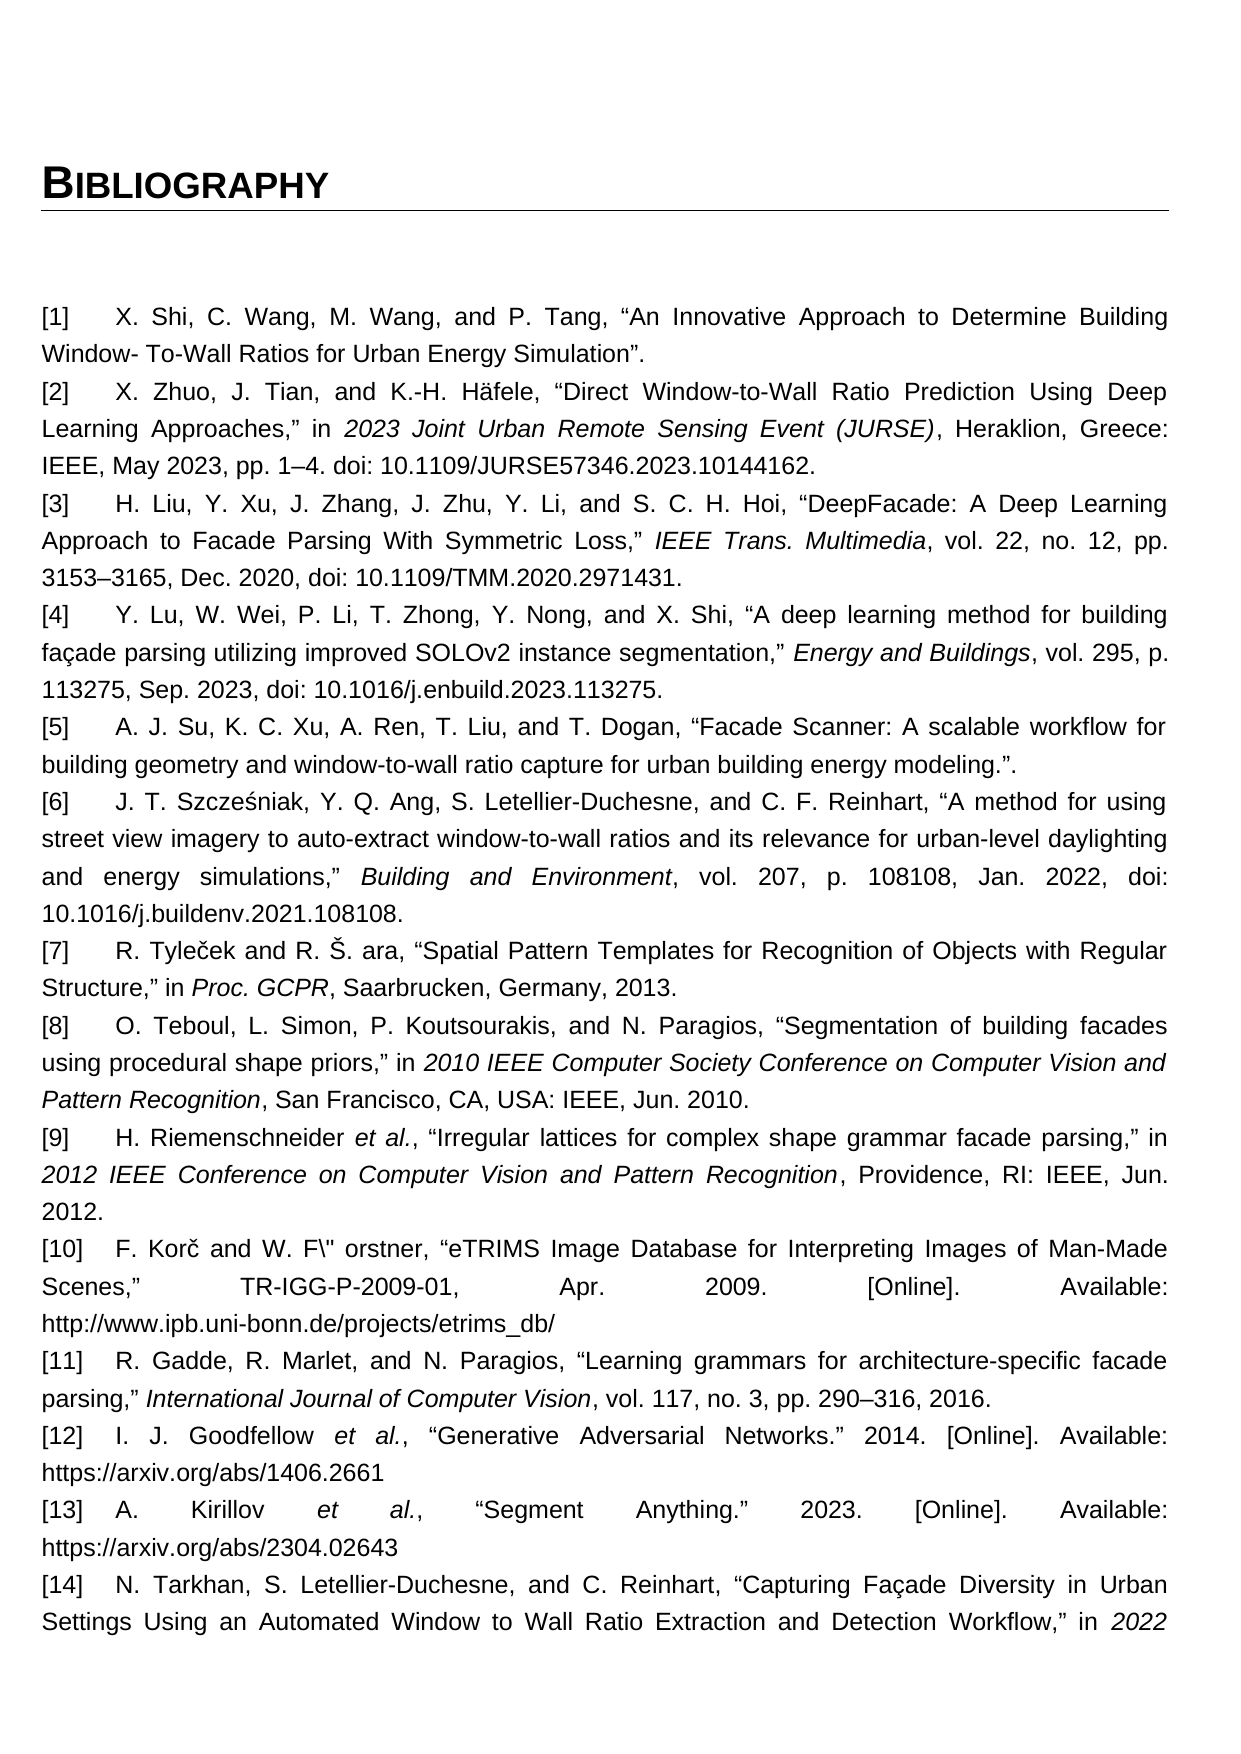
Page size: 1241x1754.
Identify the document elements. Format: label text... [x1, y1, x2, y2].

text [5] A. J. Su, K. C. Xu, A. Ren, T. Liu, and T. Dogan, “Facade Scanner: A scalable workflow for building geometry and window-to-wall ratio capture for urban building energy modeling.”. [41, 712, 1169, 778]
text [8] O. Teboul, L. Simon, P. Koutsourakis, and N. Paragios, “Segmentation of building facades using procedural shape priors,” in 2010 IEEE Computer Society Conference on Computer Vision and Pattern Recognition, San Francisco, CA, USA: IEEE, Jun. 2010. [41, 1011, 1169, 1114]
text [13] A. Kirillov et al., “Segment Anything.” 2023. [Online]. Available: https://arxiv.org/abs/2304.02643 [41, 1496, 1169, 1562]
text [4] Y. Lu, W. Wei, P. Li, T. Zhong, Y. Nong, and X. Shi, “A deep learning method for building façade parsing utilizing improved SOLOv2 instance segmentation,” Energy and Buildings, vol. 295, p. 113275, Sep. 2023, doi: 10.1016/j.enbuild.2023.113275. [41, 601, 1169, 704]
subtitle Bibliography [41, 156, 1169, 210]
text [2] X. Zhuo, J. Tian, and K.-H. Häfele, “Direct Window-to-Wall Ratio Prediction Using Deep Learning Approaches,” in 2023 Joint Urban Remote Sensing Event (JURSE), Heraklion, Greece: IEEE, May 2023, pp. 1–4. doi: 10.1109/JURSE57346.2023.10144162. [41, 377, 1169, 480]
text [10] F. Korč and W. F\" orstner, “eTRIMS Image Database for Interpreting Images of Man-Made Scenes,” TR-IGG-P-2009-01, Apr. 2009. [Online]. Available: http://www.ipb.uni-bonn.de/projects/etrims_db/ [41, 1234, 1169, 1338]
text [9] H. Riemenschneider et al., “Irregular lattices for complex shape grammar facade parsing,” in 2012 IEEE Conference on Computer Vision and Pattern Recognition, Providence, RI: IEEE, Jun. 2012. [41, 1123, 1169, 1226]
text [7] R. Tyleček and R. Š. ara, “Spatial Pattern Templates for Recognition of Objects with Regular Structure,” in Proc. GCPR, Saarbrucken, Germany, 2013. [41, 936, 1169, 1002]
text [3] H. Liu, Y. Xu, J. Zhang, J. Zhu, Y. Li, and S. C. H. Hoi, “DeepFacade: A Deep Learning Approach to Facade Parsing With Symmetric Loss,” IEEE Trans. Multimedia, vol. 22, no. 12, pp. 3153–3165, Dec. 2020, doi: 10.1109/TMM.2020.2971431. [41, 489, 1169, 592]
text [12] I. J. Goodfellow et al., “Generative Adversarial Networks.” 2014. [Online]. Available: https://arxiv.org/abs/1406.2661 [41, 1421, 1169, 1487]
text [6] J. T. Szcześniak, Y. Q. Ang, S. Letellier-Duchesne, and C. F. Reinhart, “A method for using street view imagery to auto-extract window-to-wall ratios and its relevance for urban-level daylighting and energy simulations,” Building and Environment, vol. 207, p. 108108, Jan. 2022, doi: 10.1016/j.buildenv.2021.108108. [41, 787, 1169, 928]
text [11] R. Gadde, R. Marlet, and N. Paragios, “Learning grammars for architecture-specific facade parsing,” International Journal of Computer Vision, vol. 117, no. 3, pp. 290–316, 2016. [41, 1346, 1169, 1412]
text [1] X. Shi, C. Wang, M. Wang, and P. Tang, “An Innovative Approach to Determine Building Window- To-Wall Ratios for Urban Energy Simulation”. [41, 302, 1169, 368]
